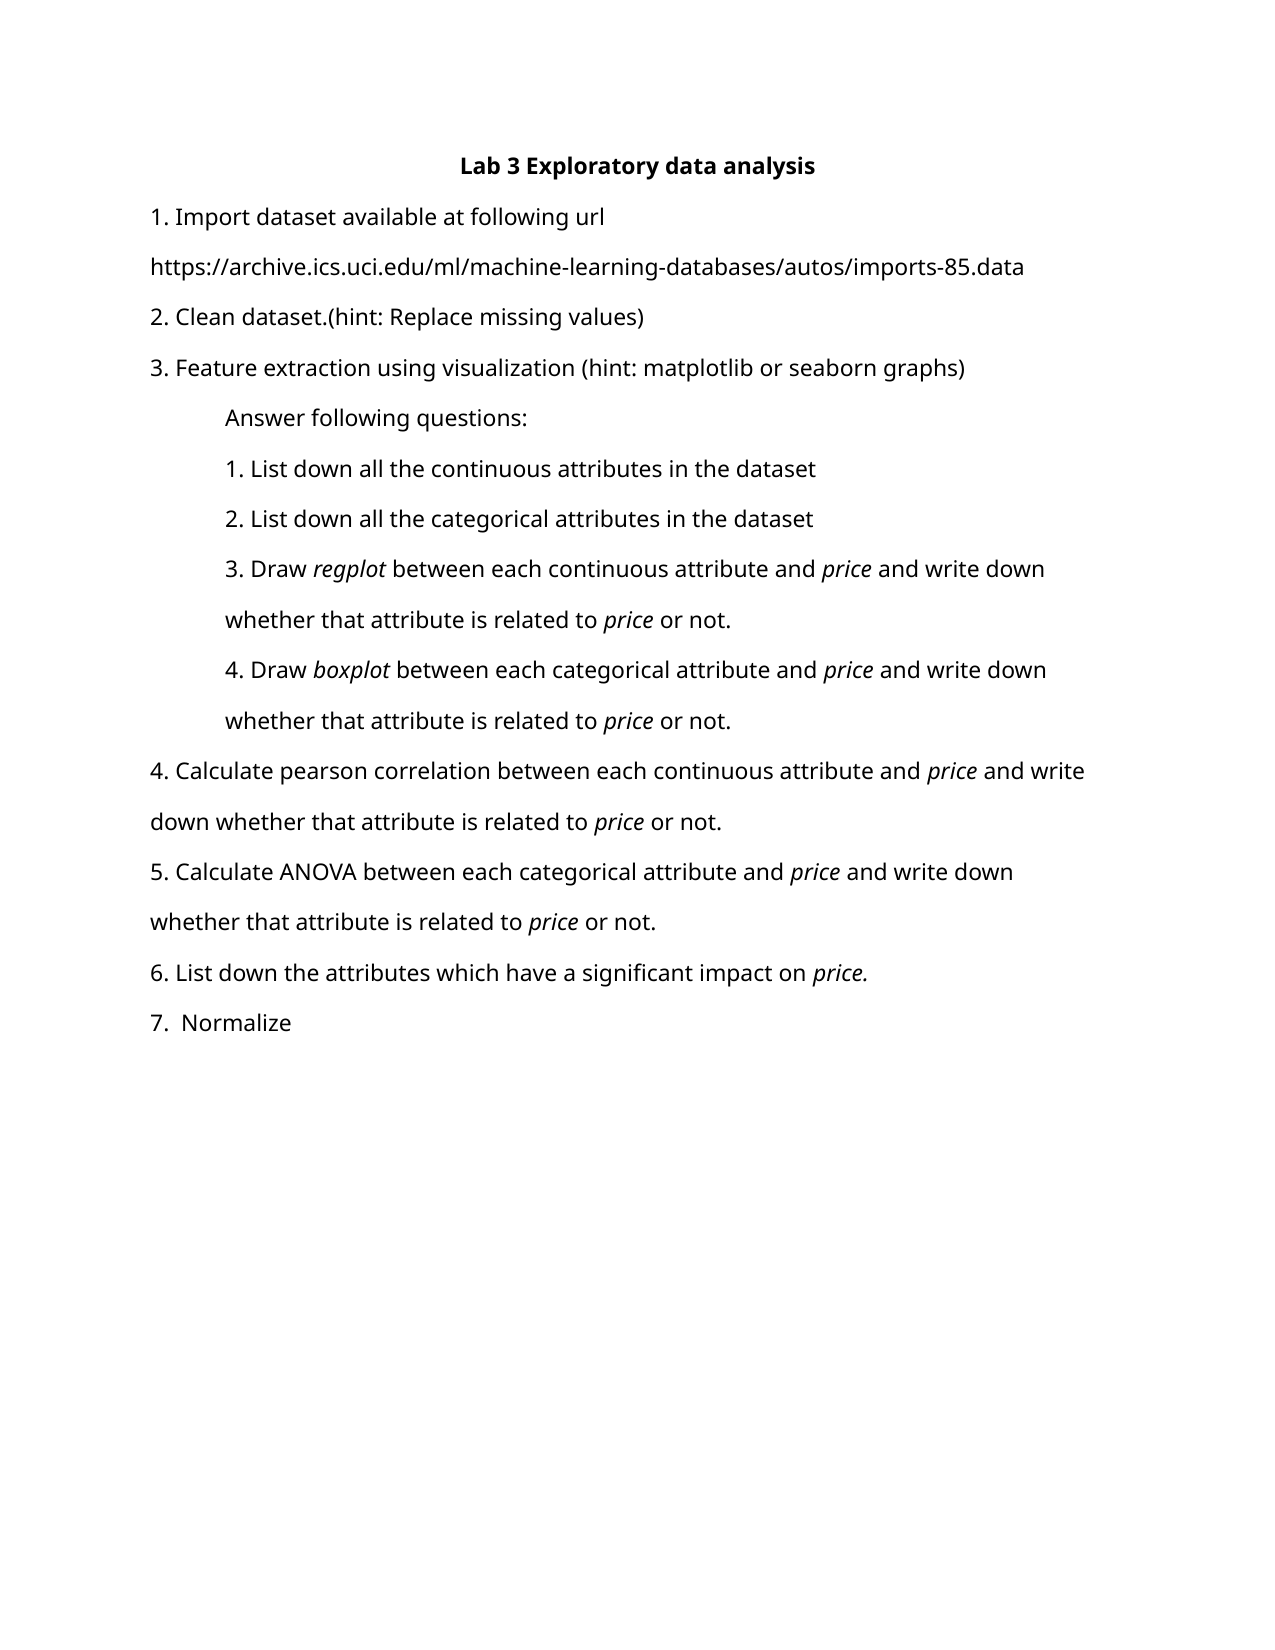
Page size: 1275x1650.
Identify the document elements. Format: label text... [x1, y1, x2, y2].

text 2. Clean dataset.(hint: Replace missing values) [150, 301, 1125, 332]
text 2. List down all the categorical attributes in the dataset [225, 503, 1125, 534]
text whether that attribute is related to price or not. [225, 704, 1125, 736]
text 1. List down all the continuous attributes in the dataset [225, 452, 1125, 484]
text Answer following questions: [225, 402, 1125, 433]
text down whether that attribute is related to price or not. [150, 805, 1125, 837]
text 7. Normalize [150, 1007, 1125, 1038]
text 4. Calculate pearson correlation between each continuous attribute and price and write [150, 755, 1125, 786]
text 3. Draw regplot between each continuous attribute and price and write down [225, 553, 1125, 584]
text Lab 3 Exploratory data analysis [150, 150, 1125, 181]
text 4. Draw boxplot between each categorical attribute and price and write down [225, 654, 1125, 685]
text 1. Import dataset available at following url [150, 200, 1125, 232]
text whether that attribute is related to price or not. [150, 906, 1125, 937]
text whether that attribute is related to price or not. [225, 604, 1125, 635]
text https://archive.ics.uci.edu/ml/machine-learning-databases/autos/imports-85.data [150, 251, 1125, 282]
text 6. List down the attributes which have a significant impact on price. [150, 957, 1125, 988]
text 5. Calculate ANOVA between each categorical attribute and price and write down [150, 856, 1125, 887]
text 3. Feature extraction using visualization (hint: matplotlib or seaborn graphs) [150, 352, 1125, 383]
